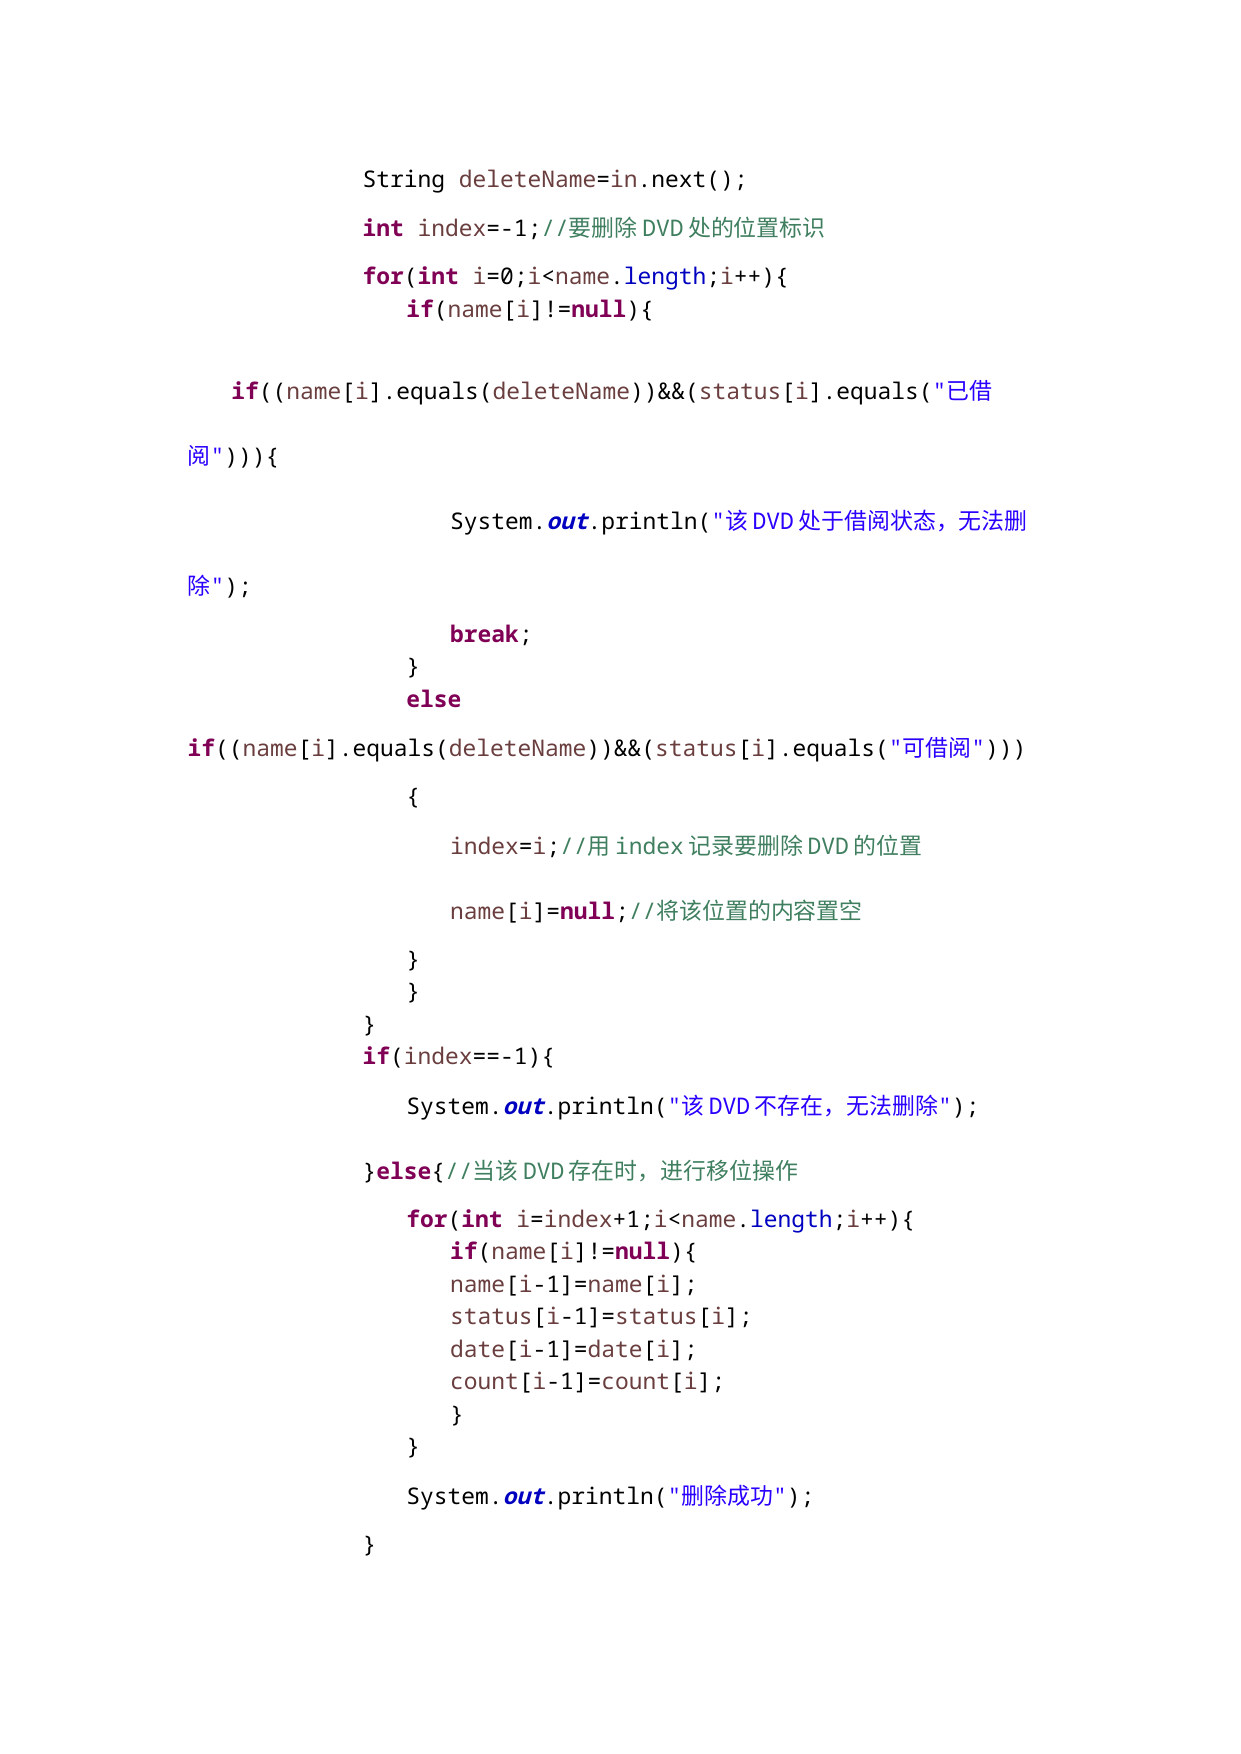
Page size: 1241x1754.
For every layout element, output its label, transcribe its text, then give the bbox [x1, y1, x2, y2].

text } [187, 1397, 1053, 1429]
text for(int i=index+1;i<name.length;i++){ [187, 1202, 1053, 1234]
text if(name[i]!=null){ [187, 1234, 1053, 1267]
text } [187, 974, 1053, 1007]
text } [187, 1527, 1053, 1559]
text } [187, 942, 1053, 974]
text for(int i=0;i<name.length;i++){ [187, 259, 1053, 292]
text else if((name[i].equals(deleteName))&&(status[i].equals("可借阅"))) [187, 682, 1053, 779]
text System.out.println("该DVD不存在，无法删除"); [187, 1072, 1053, 1137]
text { [187, 779, 1053, 812]
text if((name[i].equals(deleteName))&&(status[i].equals("已借阅"))){ [187, 324, 1053, 487]
text status[i-1]=status[i]; [187, 1299, 1053, 1332]
text index=i;//用index记录要删除DVD的位置 [187, 812, 1053, 877]
text count[i-1]=count[i]; [187, 1364, 1053, 1397]
text break; [187, 617, 1053, 649]
text System.out.println("该DVD处于借阅状态，无法删除"); [187, 487, 1053, 617]
text int index=-1;//要删除DVD处的位置标识 [187, 194, 1053, 259]
text }else{//当该DVD存在时，进行移位操作 [187, 1137, 1053, 1202]
text } [187, 1007, 1053, 1039]
text if(name[i]!=null){ [187, 292, 1053, 324]
text } [187, 649, 1053, 682]
text name[i]=null;//将该位置的内容置空 [187, 877, 1053, 942]
text if(index==-1){ [187, 1039, 1053, 1072]
text } [187, 1429, 1053, 1462]
text String deleteName=in.next(); [187, 162, 1053, 194]
text System.out.println("删除成功"); [187, 1462, 1053, 1527]
text date[i-1]=date[i]; [187, 1332, 1053, 1364]
text name[i-1]=name[i]; [187, 1267, 1053, 1299]
